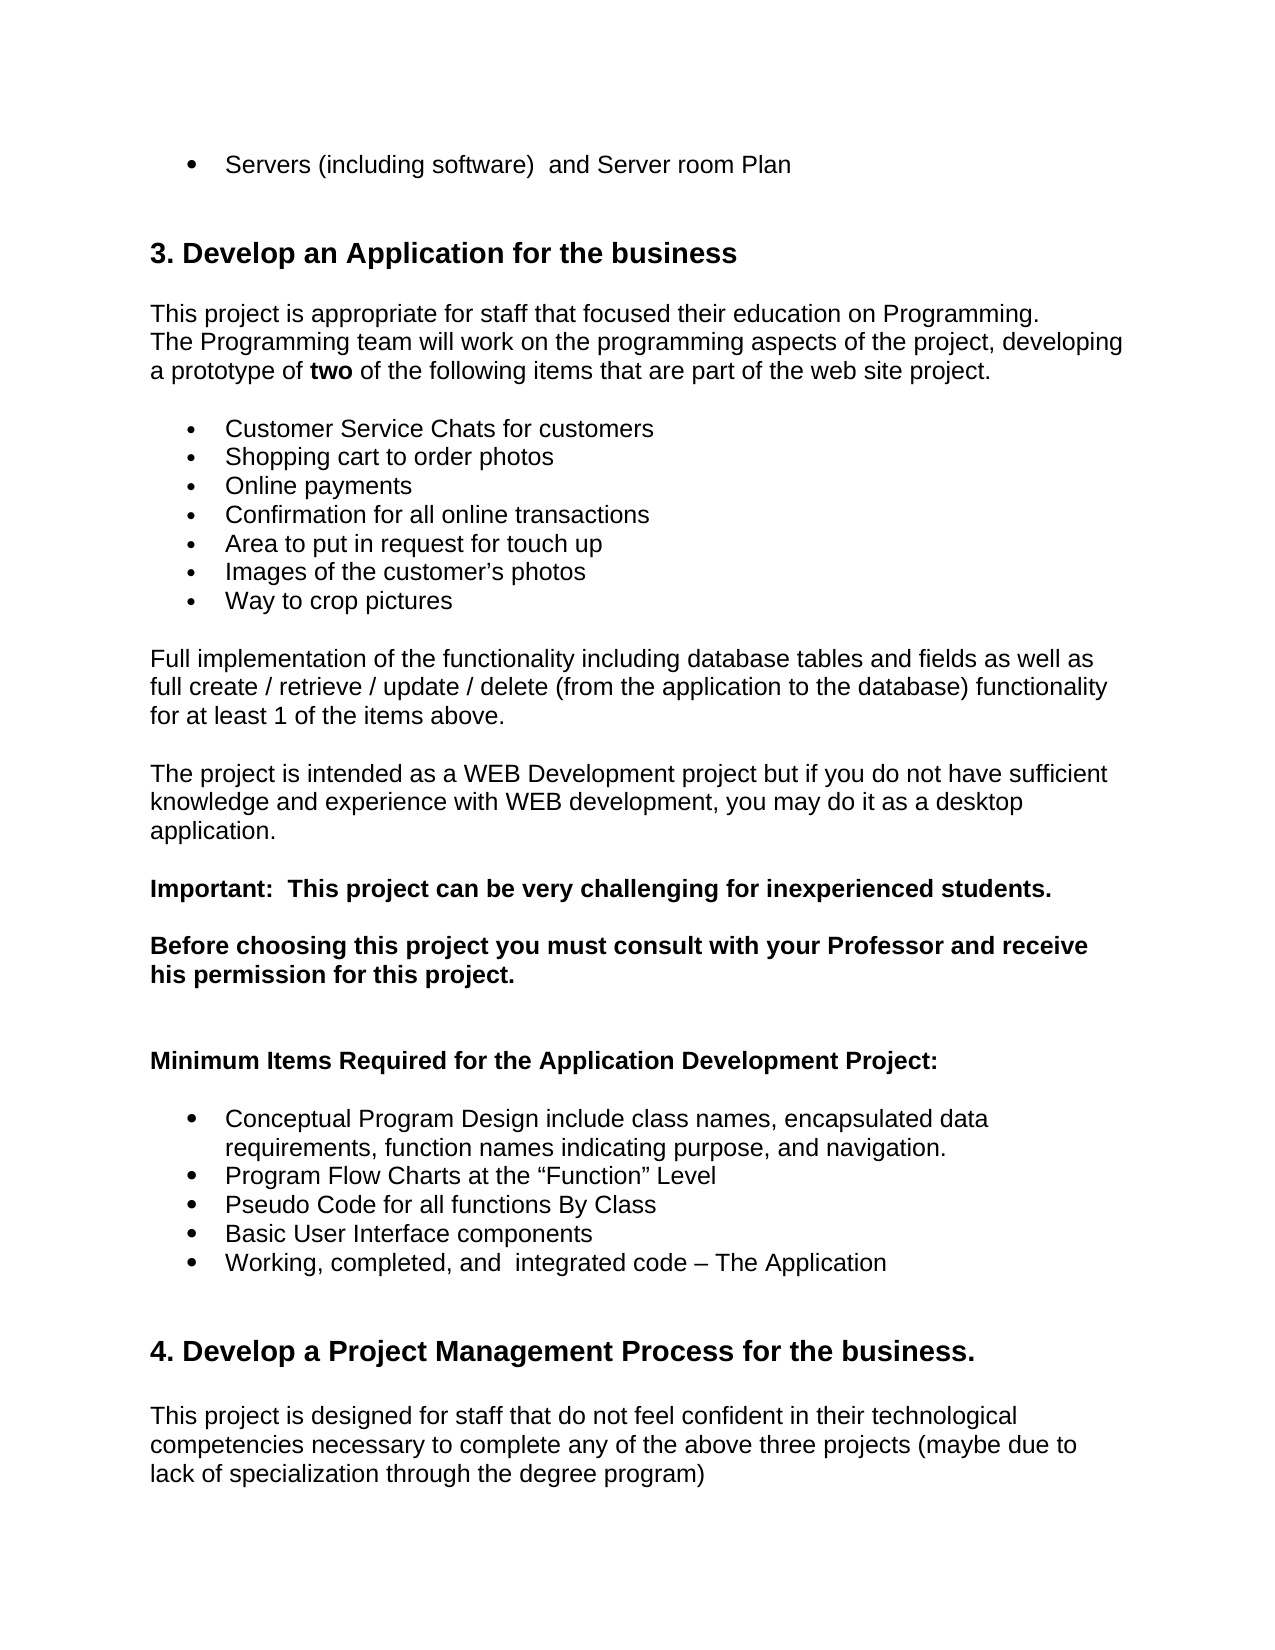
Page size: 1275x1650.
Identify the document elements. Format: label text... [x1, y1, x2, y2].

list Area to put in request for touch up [187, 529, 1125, 557]
list Basic User Interface components [187, 1219, 1125, 1248]
text 3. Develop an Application for the business [150, 236, 1125, 270]
text Before choosing this project you must consult with your Professor and receive his permission for this project. [150, 931, 1125, 989]
text Minimum Items Required for the Application Development Project: [150, 1046, 1125, 1075]
text Full implementation of the functionality including database tables and fields as well as full create / retrieve / update / delete (from the application to the database) functionality for at least 1 of the items above. [150, 644, 1125, 730]
list Customer Service Chats for customers [187, 414, 1125, 442]
list Program Flow Charts at the “Function” Level [187, 1161, 1125, 1190]
list Servers (including software) and Server room Plan [187, 150, 1125, 179]
list Confirmation for all online transactions [187, 500, 1125, 529]
list Way to crop pictures [187, 586, 1125, 615]
text This project is designed for staff that do not feel confident in their technological competencies necessary to complete any of the above three projects (maybe due to lack of specialization through the degree program) [150, 1401, 1125, 1487]
text The project is intended as a WEB Development project but if you do not have sufficient knowledge and experience with WEB development, you may do it as a desktop application. [150, 759, 1125, 845]
list Shopping cart to order photos [187, 442, 1125, 471]
list Conceptual Program Design include class names, encapsulated data requirements, function names indicating purpose, and navigation. [187, 1104, 1125, 1161]
text The Programming team will work on the programming aspects of the project, developing a prototype of two of the following items that are part of the web site project. [150, 327, 1125, 385]
text This project is appropriate for staff that focused their education on Programming. [150, 299, 1125, 327]
list Working, completed, and integrated code – The Application [187, 1248, 1125, 1277]
list Online payments [187, 471, 1125, 500]
text 4. Develop a Project Management Process for the business. [150, 1334, 1125, 1368]
list Pseudo Code for all functions By Class [187, 1190, 1125, 1219]
list Images of the customer’s photos [187, 557, 1125, 586]
text Important: This project can be very challenging for inexperienced students. [150, 874, 1125, 902]
